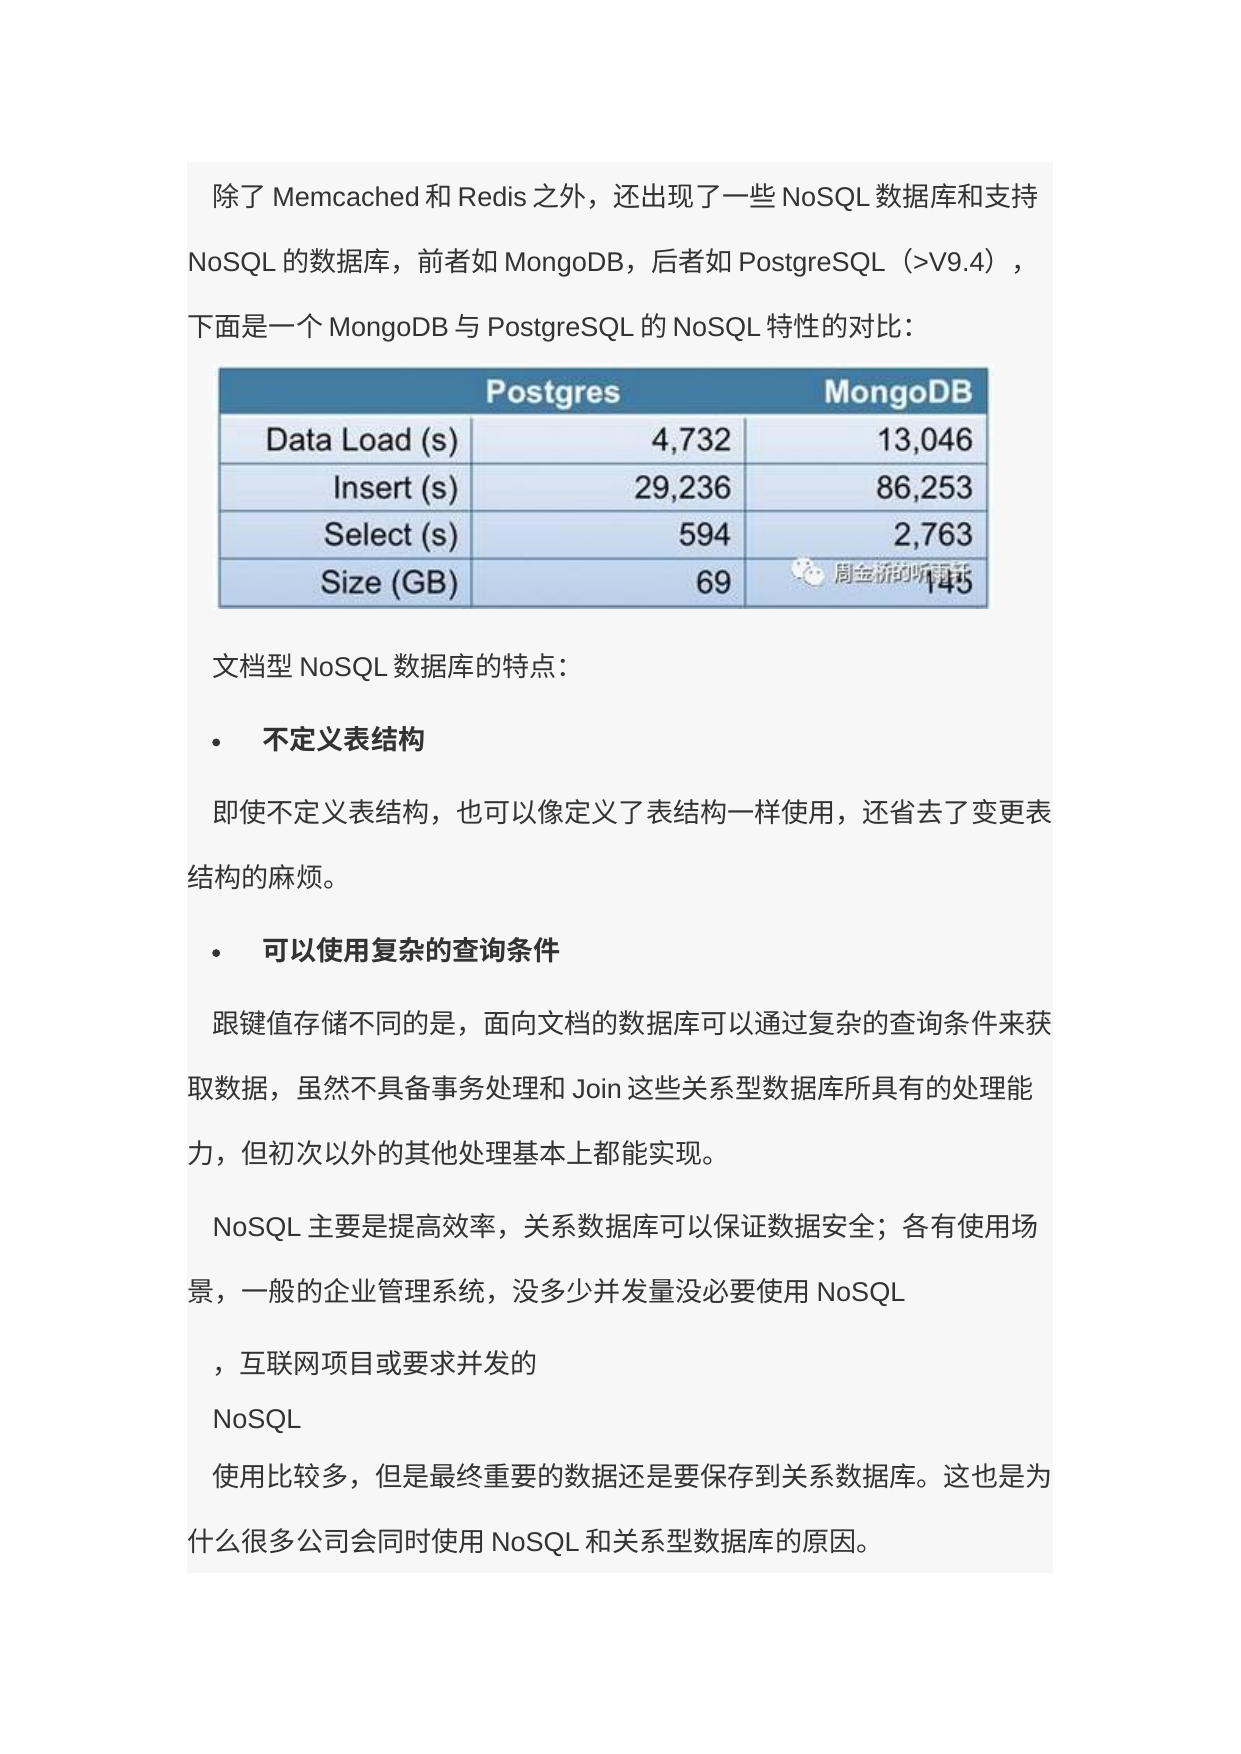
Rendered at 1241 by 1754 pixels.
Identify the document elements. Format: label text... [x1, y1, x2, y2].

text 文档型NoSQL数据库的特点： [187, 633, 1053, 698]
list 不定义表结构 [187, 705, 1053, 770]
text 跟键值存储不同的是，面向文档的数据库可以通过复杂的查询条件来获取数据，虽然不具备事务处理和Join这些关系型数据库所具有的处理能力，但初次以外的其他处理基本上都能实现。 [187, 989, 1053, 1184]
text NoSQL主要是提高效率，关系数据库可以保证数据安全；各有使用场景，一般的企业管理系统，没多少并发量没必要使用 NoSQL [187, 1192, 1053, 1322]
text ，互联网项目或要求并发的 [187, 1329, 1053, 1394]
text 即使不定义表结构，也可以像定义了表结构一样使用，还省去了变更表结构的麻烦。 [187, 778, 1053, 908]
text 使用比较多，但是最终重要的数据还是要保存到关系数据库。这也是为什么很多公司会同时使用NoSQL和关系型数据库的原因。 [187, 1443, 1053, 1573]
text NoSQL [187, 1402, 1053, 1435]
list 可以使用复杂的查询条件 [187, 916, 1053, 981]
picture [212, 364, 994, 609]
text 除了Memcached和Redis之外，还出现了一些NoSQL数据库和支持NoSQL的数据库，前者如MongoDB，后者如PostgreSQL（>V9.4），下面是一个MongoDB与PostgreSQL的NoSQL特性的对比： [187, 162, 1053, 357]
